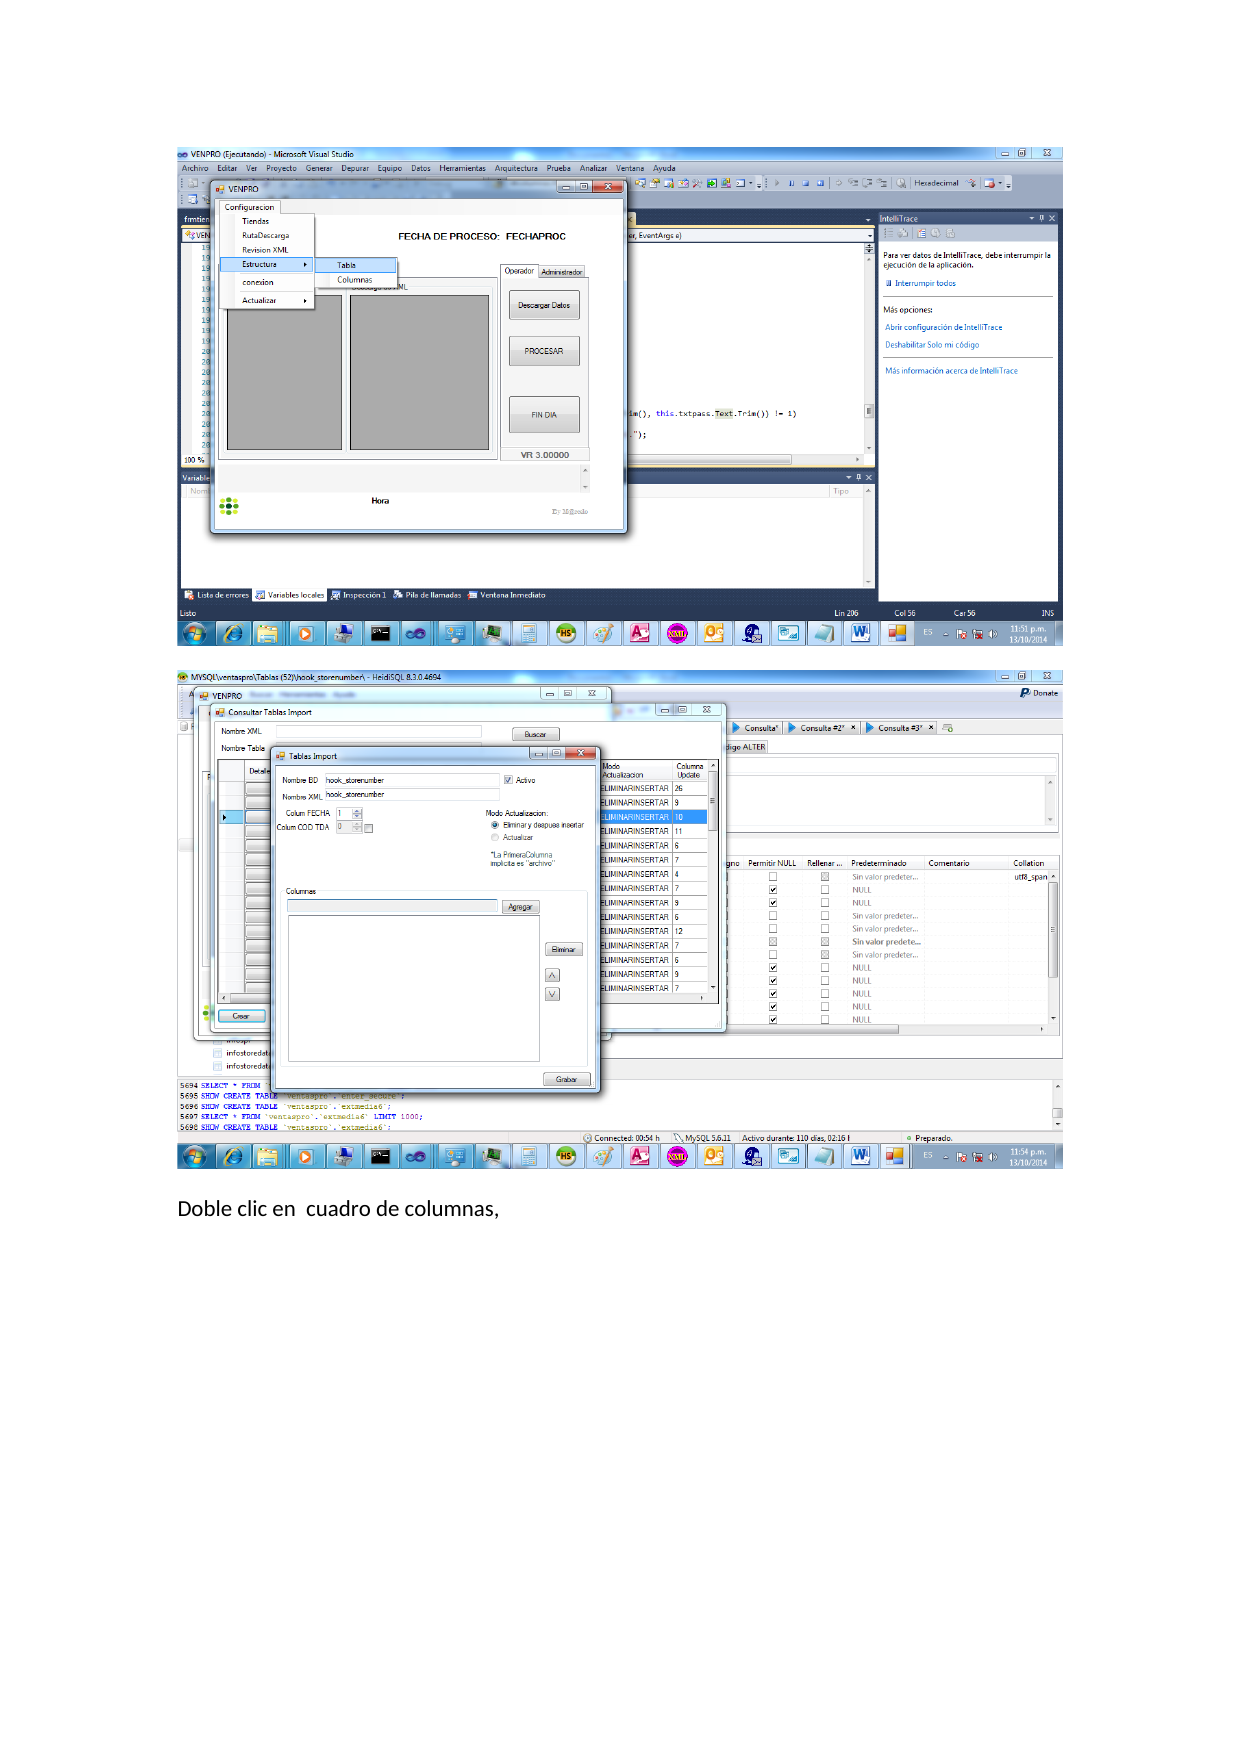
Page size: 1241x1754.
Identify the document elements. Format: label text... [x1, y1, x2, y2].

picture [177, 147, 1063, 646]
picture [177, 670, 1063, 1169]
text Doble clic en cuadro de columnas, [177, 1194, 1063, 1222]
